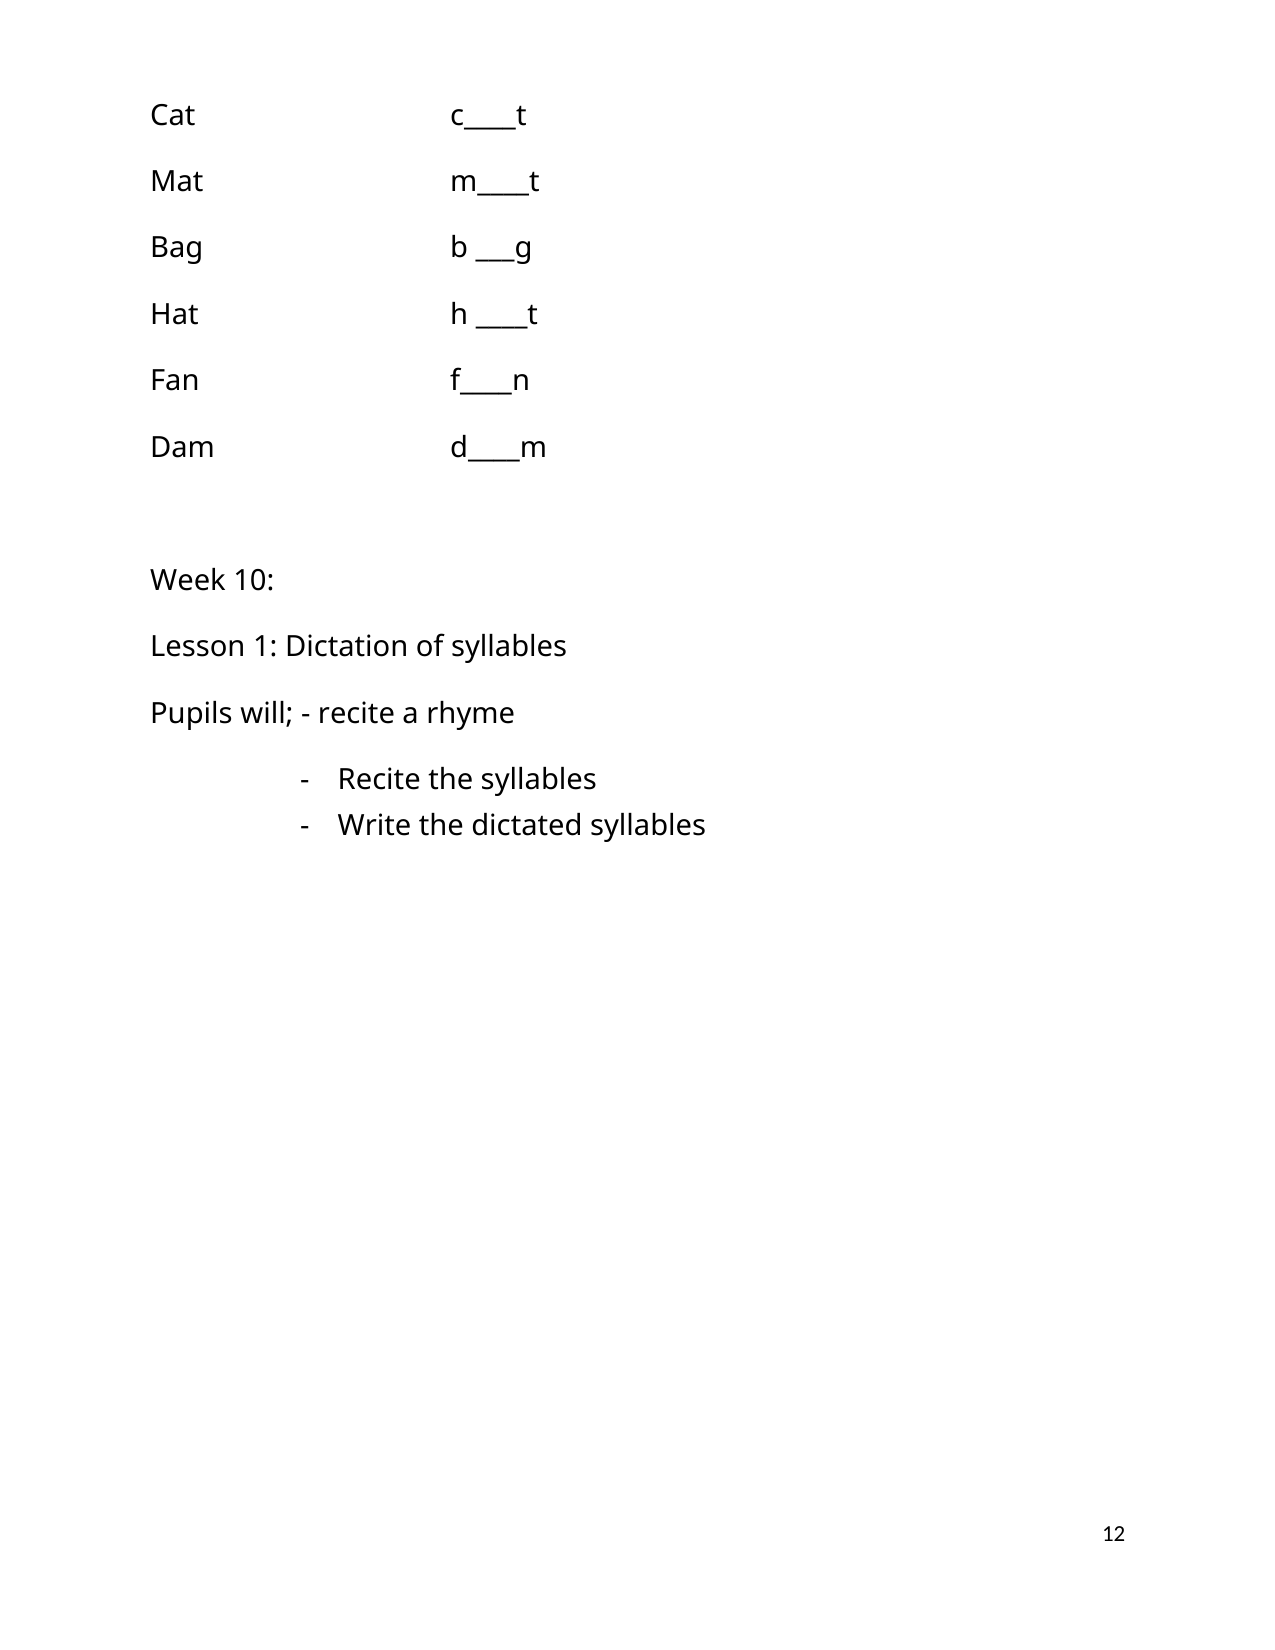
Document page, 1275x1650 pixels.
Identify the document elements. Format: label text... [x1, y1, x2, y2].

list Recite the syllables [300, 758, 1125, 798]
text Mat m____t [150, 160, 1125, 200]
text Lesson 1: Dictation of syllables [150, 625, 1125, 665]
text Hat h ____t [150, 293, 1125, 333]
list Write the dictated syllables [300, 804, 1125, 844]
text Pupils will; - recite a rhyme [150, 692, 1125, 732]
text Fan f____n [150, 359, 1125, 399]
text Cat c____t [150, 94, 1125, 133]
text Bag b ___g [150, 227, 1125, 266]
text Dam d____m [150, 426, 1125, 466]
text Week 10: [150, 559, 1125, 599]
